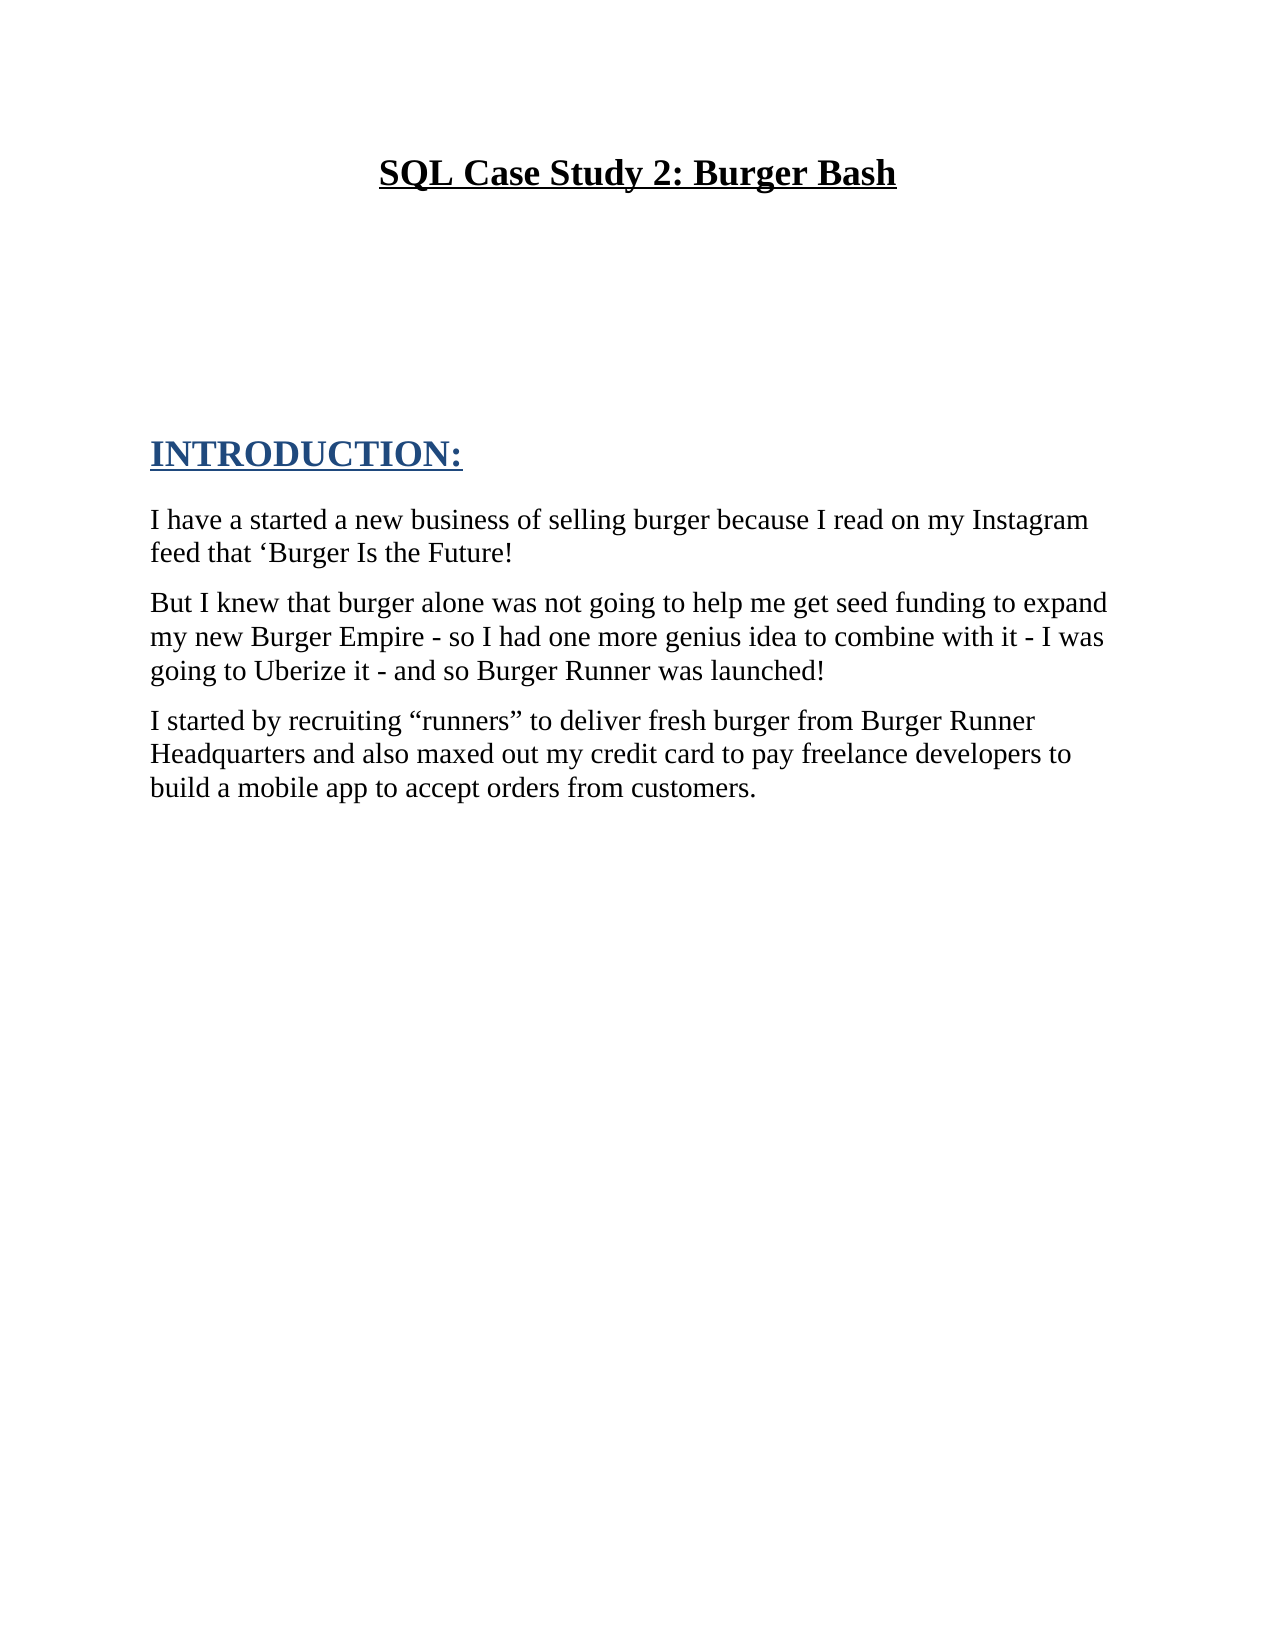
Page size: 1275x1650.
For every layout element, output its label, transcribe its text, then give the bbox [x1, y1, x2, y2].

text SQL Case Study 2: Burger Bash [150, 150, 1125, 193]
text But I knew that burger alone was not going to help me get seed funding to expand my new Burger Empire - so I had one more genius idea to combine with it - I was going to Uberize it - and so Burger Runner was launched! [150, 586, 1125, 686]
text INTRODUCTION: [150, 432, 1125, 475]
text I have a started a new business of selling burger because I read on my Instagram feed that ‘Burger Is the Future! [150, 502, 1125, 569]
text I started by recruiting “runners” to deliver fresh burger from Burger Runner Headquarters and also maxed out my credit card to pay freelance developers to build a mobile app to accept orders from customers. [150, 703, 1125, 803]
